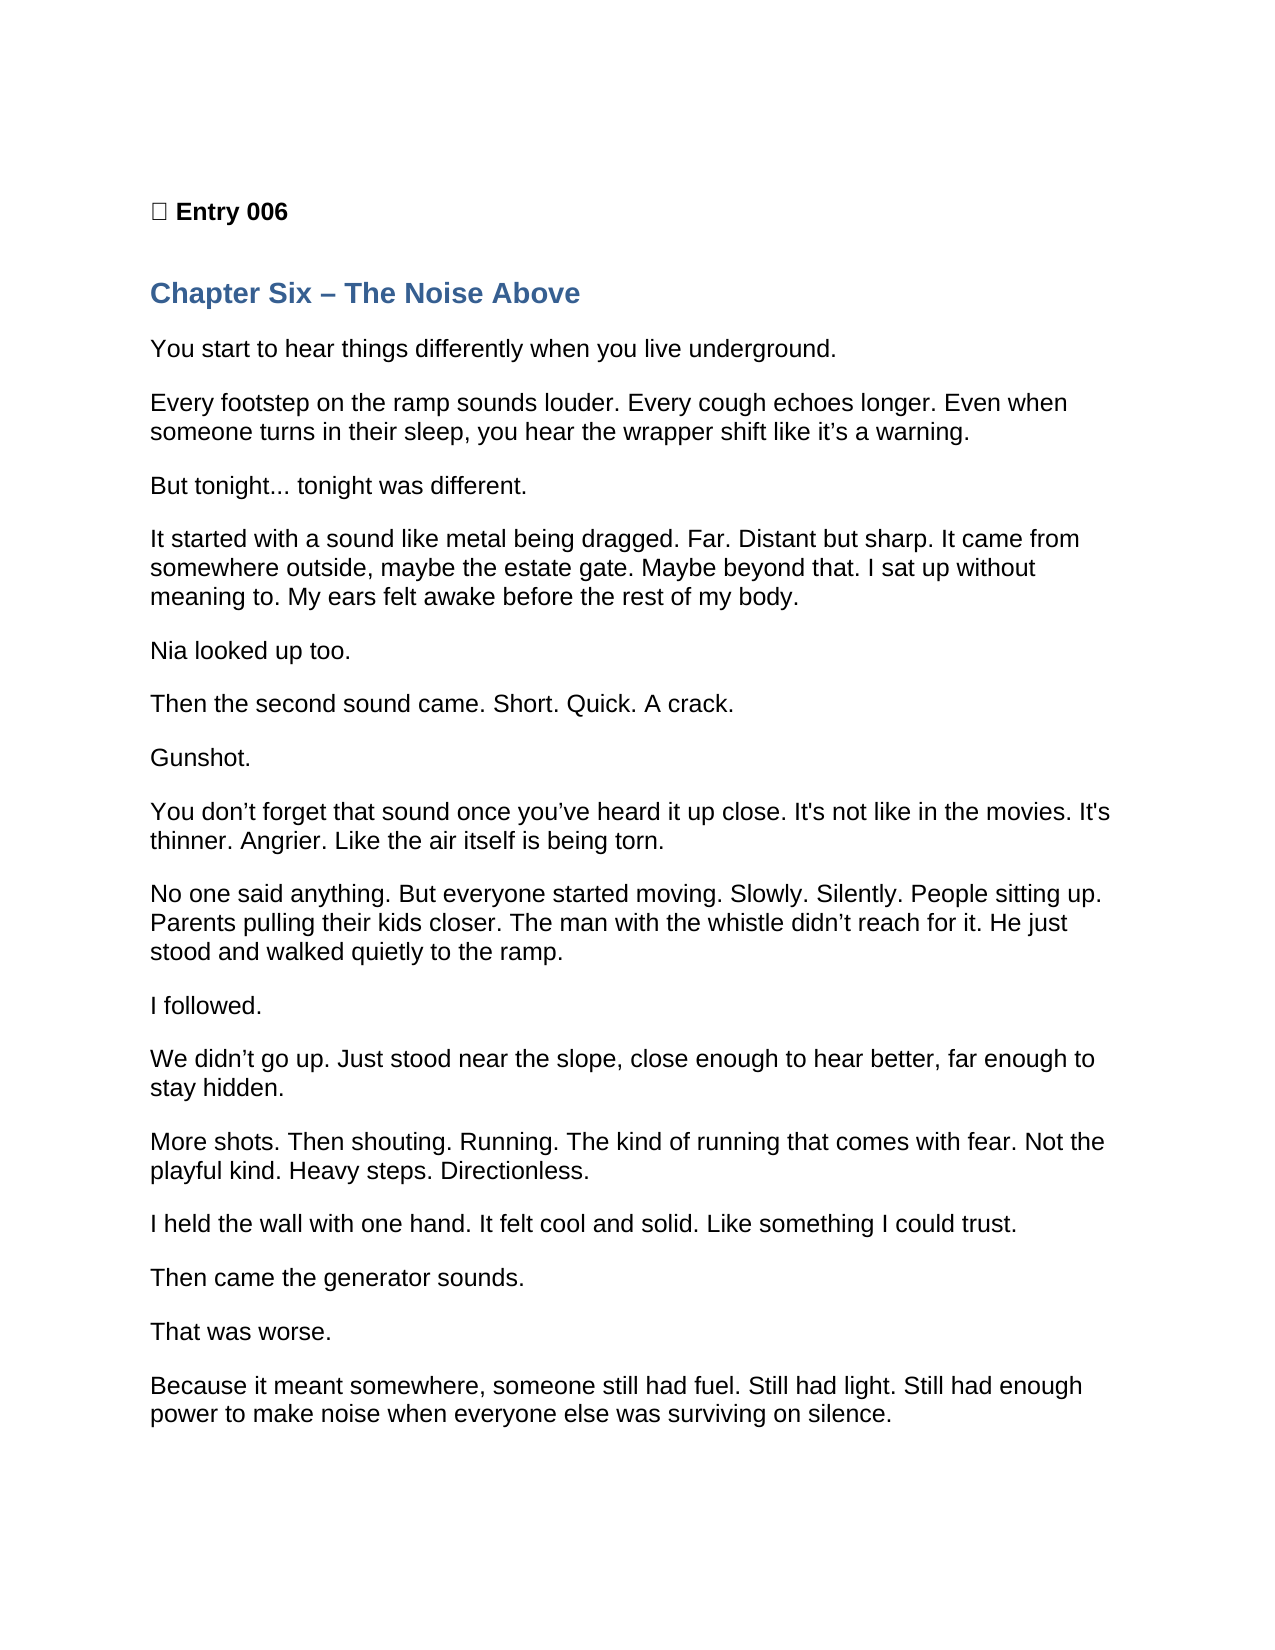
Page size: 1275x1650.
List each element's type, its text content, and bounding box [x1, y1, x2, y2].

text Nia looked up too. [150, 636, 1125, 664]
text Chapter Six – The Noise Above [150, 276, 1125, 309]
text Every footstep on the ramp sounds louder. Every cough echoes longer. Even when someone turns in their sleep, you hear the wrapper shift like it’s a warning. [150, 388, 1125, 446]
text 📓 Entry 006 [150, 197, 1125, 226]
text No one said anything. But everyone started moving. Slowly. Silently. People sitting up. Parents pulling their kids closer. The man with the whistle didn’t reach for it. He just stood and walked quietly to the ramp. [150, 879, 1125, 966]
text We didn’t go up. Just stood near the slope, close enough to hear better, far enough to stay hidden. [150, 1044, 1125, 1102]
text You start to hear things differently when you live underground. [150, 334, 1125, 363]
text You don’t forget that sound once you’ve heard it up close. It's not like in the movies. It's thinner. Angrier. Like the air itself is being torn. [150, 797, 1125, 854]
text More shots. Then shouting. Running. The kind of running that comes with fear. Not the playful kind. Heavy steps. Directionless. [150, 1127, 1125, 1184]
text I held the wall with one hand. It felt cool and solid. Like something I could trust. [150, 1209, 1125, 1238]
text That was worse. [150, 1317, 1125, 1346]
text Then came the generator sounds. [150, 1263, 1125, 1292]
text It started with a sound like metal being dragged. Far. Distant but sharp. It came from somewhere outside, maybe the estate gate. Maybe beyond that. I sat up without meaning to. My ears felt awake before the rest of my body. [150, 524, 1125, 611]
text I followed. [150, 991, 1125, 1019]
text Then the second sound came. Short. Quick. A crack. [150, 689, 1125, 718]
text But tonight... tonight was different. [150, 471, 1125, 499]
text Gunshot. [150, 743, 1125, 772]
text Because it meant somewhere, someone still had fuel. Still had light. Still had enough power to make noise when everyone else was surviving on silence. [150, 1371, 1125, 1428]
